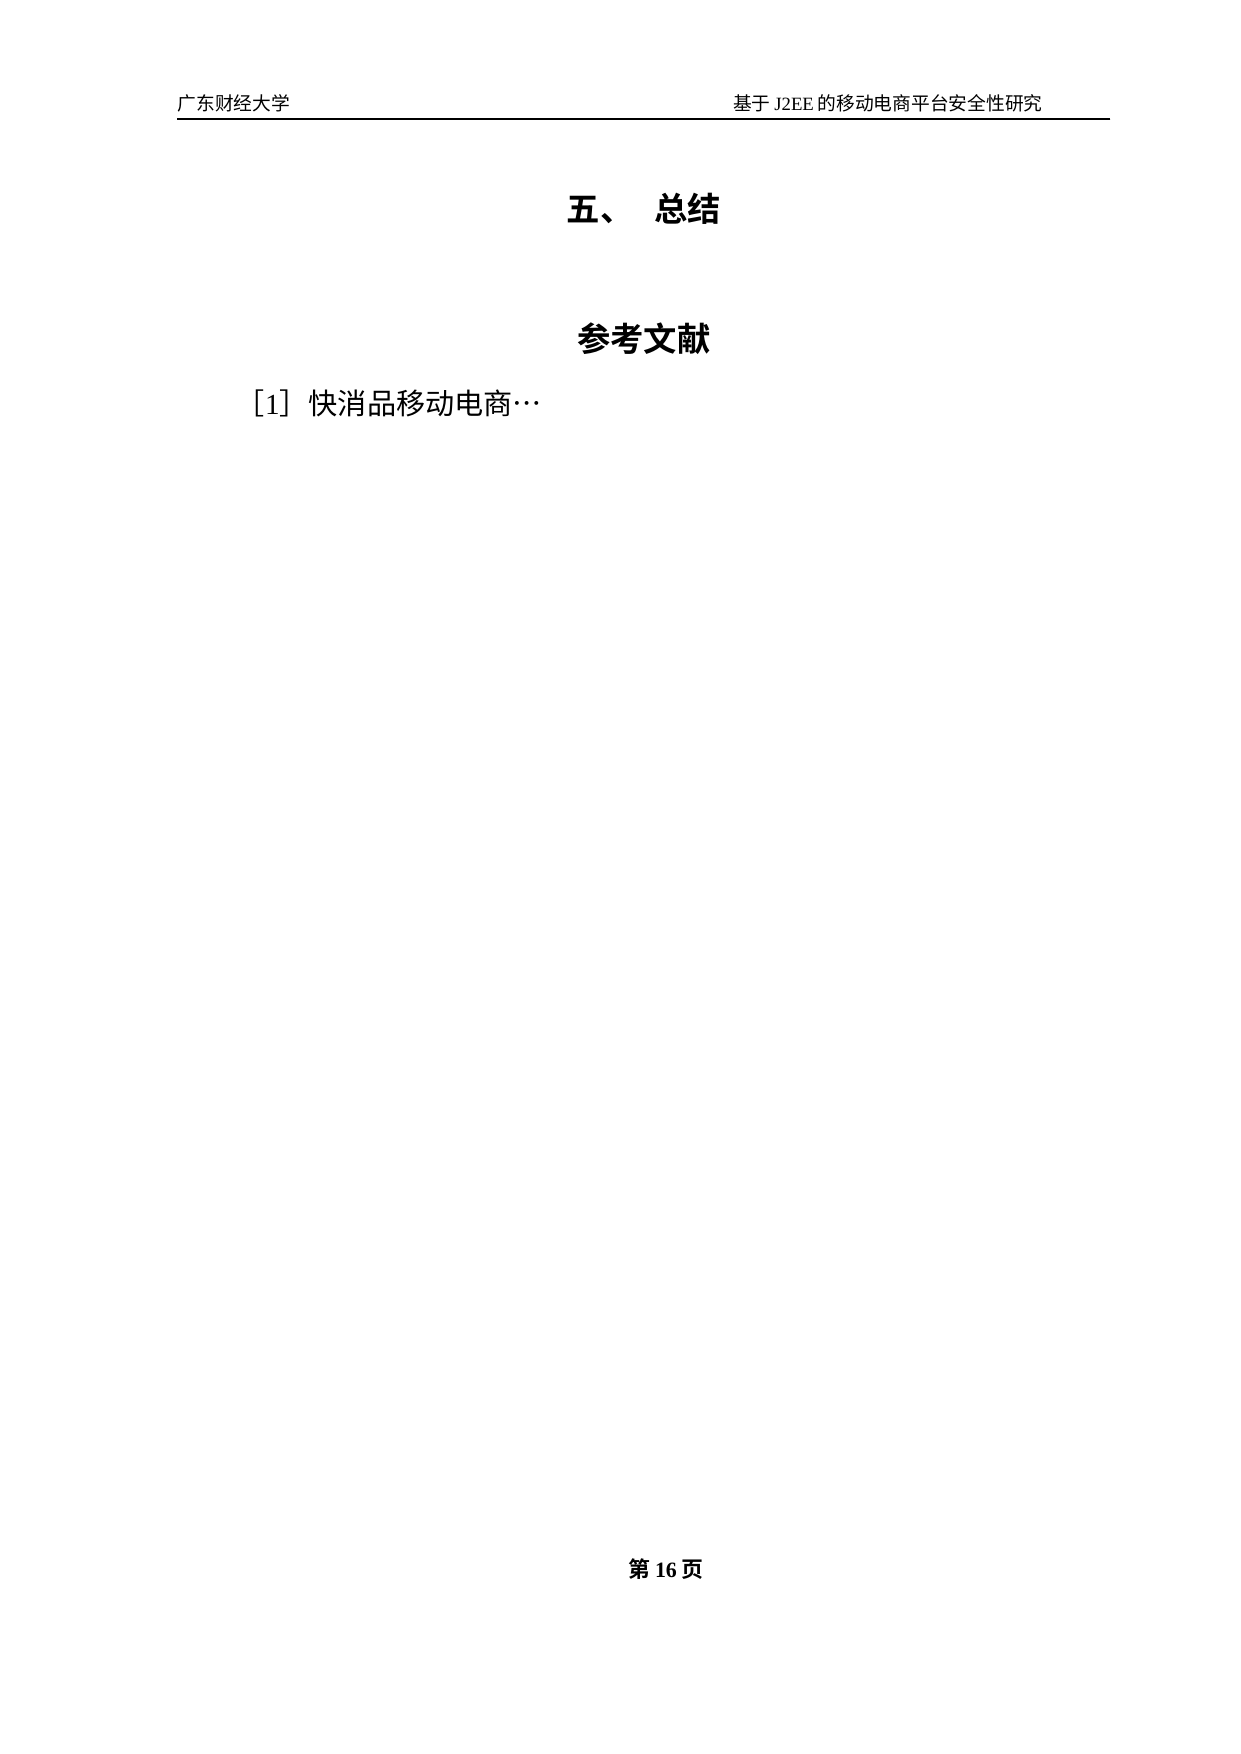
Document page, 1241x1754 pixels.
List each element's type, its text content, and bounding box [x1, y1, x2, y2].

text 参考文献 [177, 304, 1110, 369]
text ［1］快消品移动电商… [177, 369, 1110, 434]
text 总结 [177, 174, 1110, 239]
